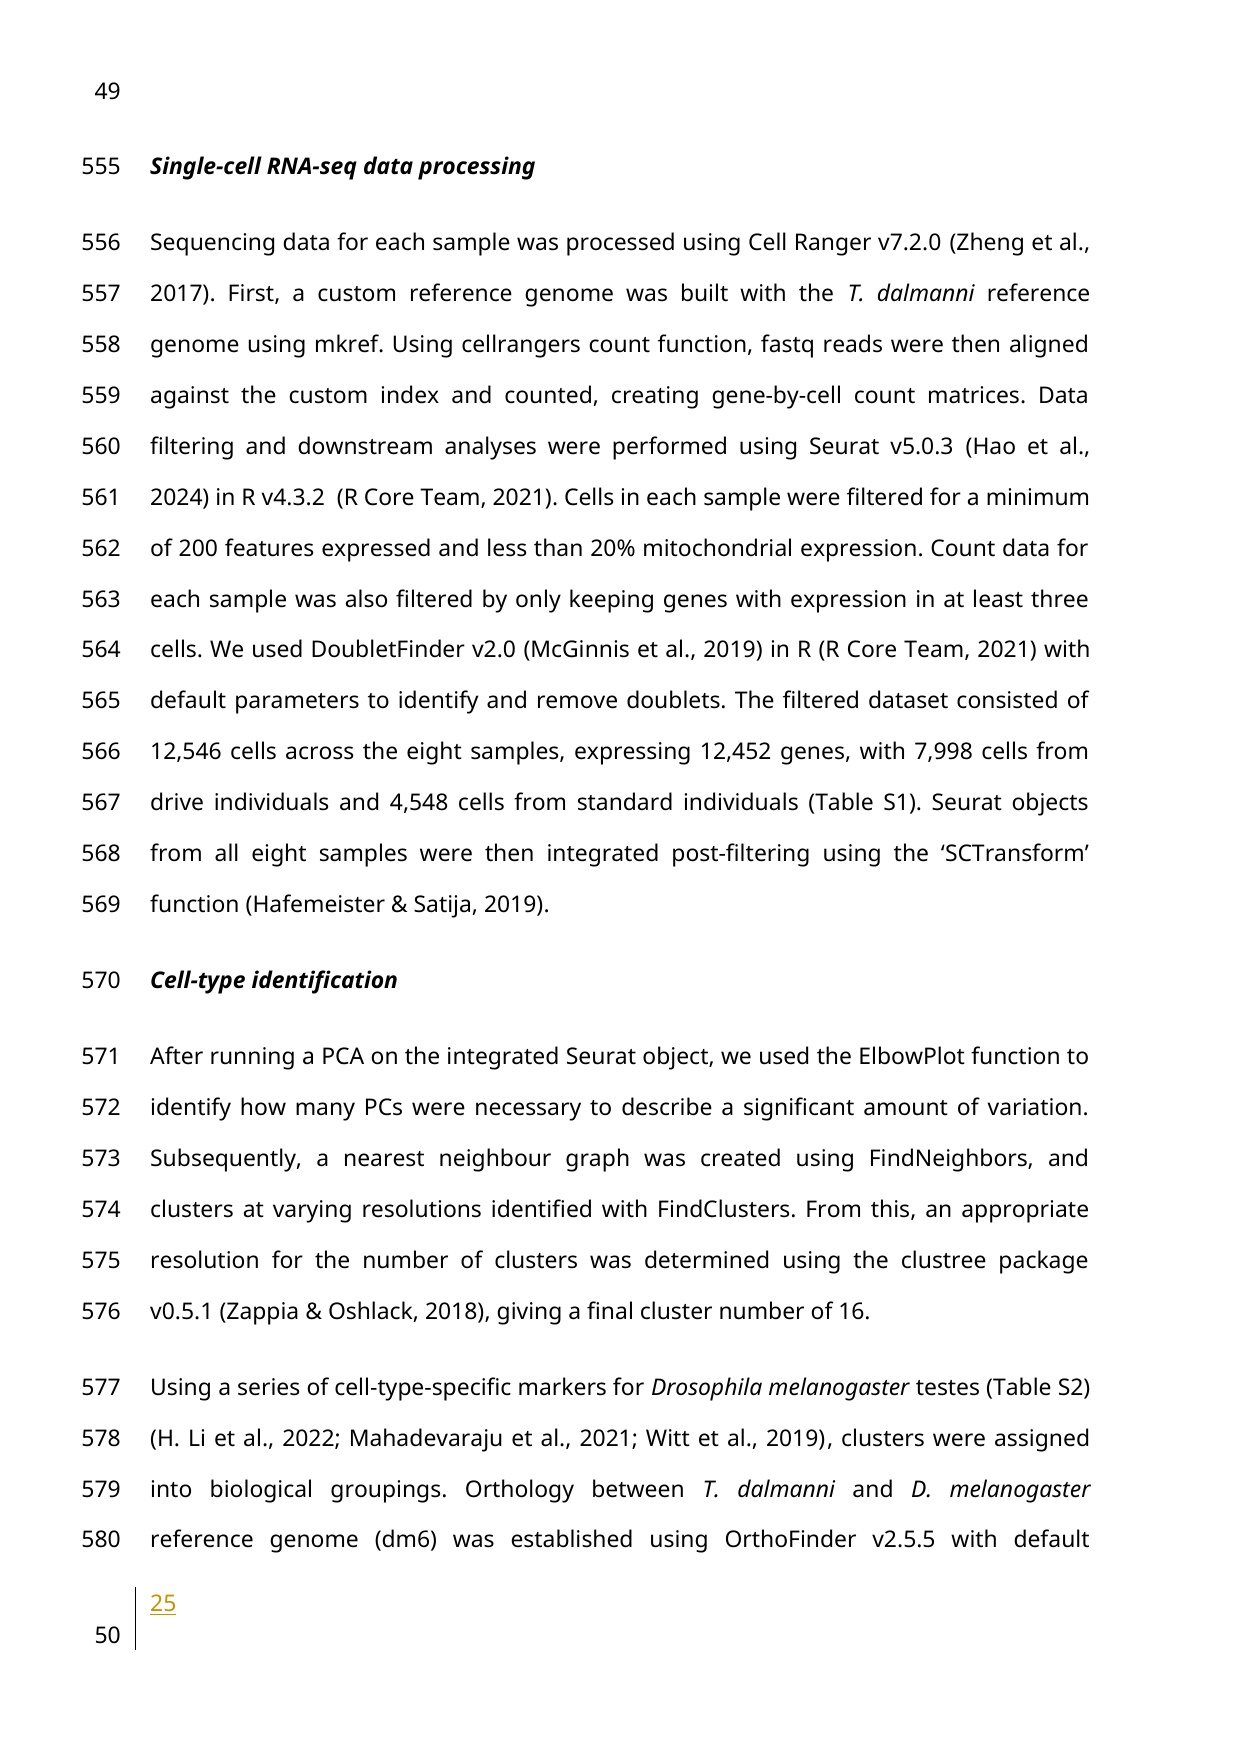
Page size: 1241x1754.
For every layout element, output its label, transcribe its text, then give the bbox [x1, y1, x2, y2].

text Sequencing data for each sample was processed using Cell Ranger v7.2.0 (Zheng et al., 2017). First, a custom reference genome was built with the T. dalmanni reference genome using mkref. Using cellrangers count function, fastq reads were then aligned against the custom index and counted, creating gene-by-cell count matrices. Data filtering and downstream analyses were performed using Seurat v5.0.3 (Hao et al., 2024) in R v4.3.2 (R Core Team, 2021). Cells in each sample were filtered for a minimum of 200 features expressed and less than 20% mitochondrial expression. Count data for each sample was also filtered by only keeping genes with expression in at least three cells. We used DoubletFinder v2.0 (McGinnis et al., 2019) in R (R Core Team, 2021) with default parameters to identify and remove doublets. The filtered dataset consisted of 12,546 cells across the eight samples, expressing 12,452 genes, with 7,998 cells from drive individuals and 4,548 cells from standard individuals (Table S1). Seurat objects from all eight samples were then integrated post-filtering using the ‘SCTransform’ function (Hafemeister & Satija, 2019). [150, 226, 1090, 919]
subtitle Cell-type identification [150, 964, 1090, 995]
subtitle Single-cell RNA-seq data processing [150, 150, 1090, 181]
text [150, 1371, 1090, 1555]
text After running a PCA on the integrated Seurat object, we used the ElbowPlot function to identify how many PCs were necessary to describe a significant amount of variation. Subsequently, a nearest neighbour graph was created using FindNeighbors, and clusters at varying resolutions identified with FindClusters. From this, an appropriate resolution for the number of clusters was determined using the clustree package v0.5.1 (Zappia & Oshlack, 2018), giving a final cluster number of 16. [150, 1040, 1090, 1326]
